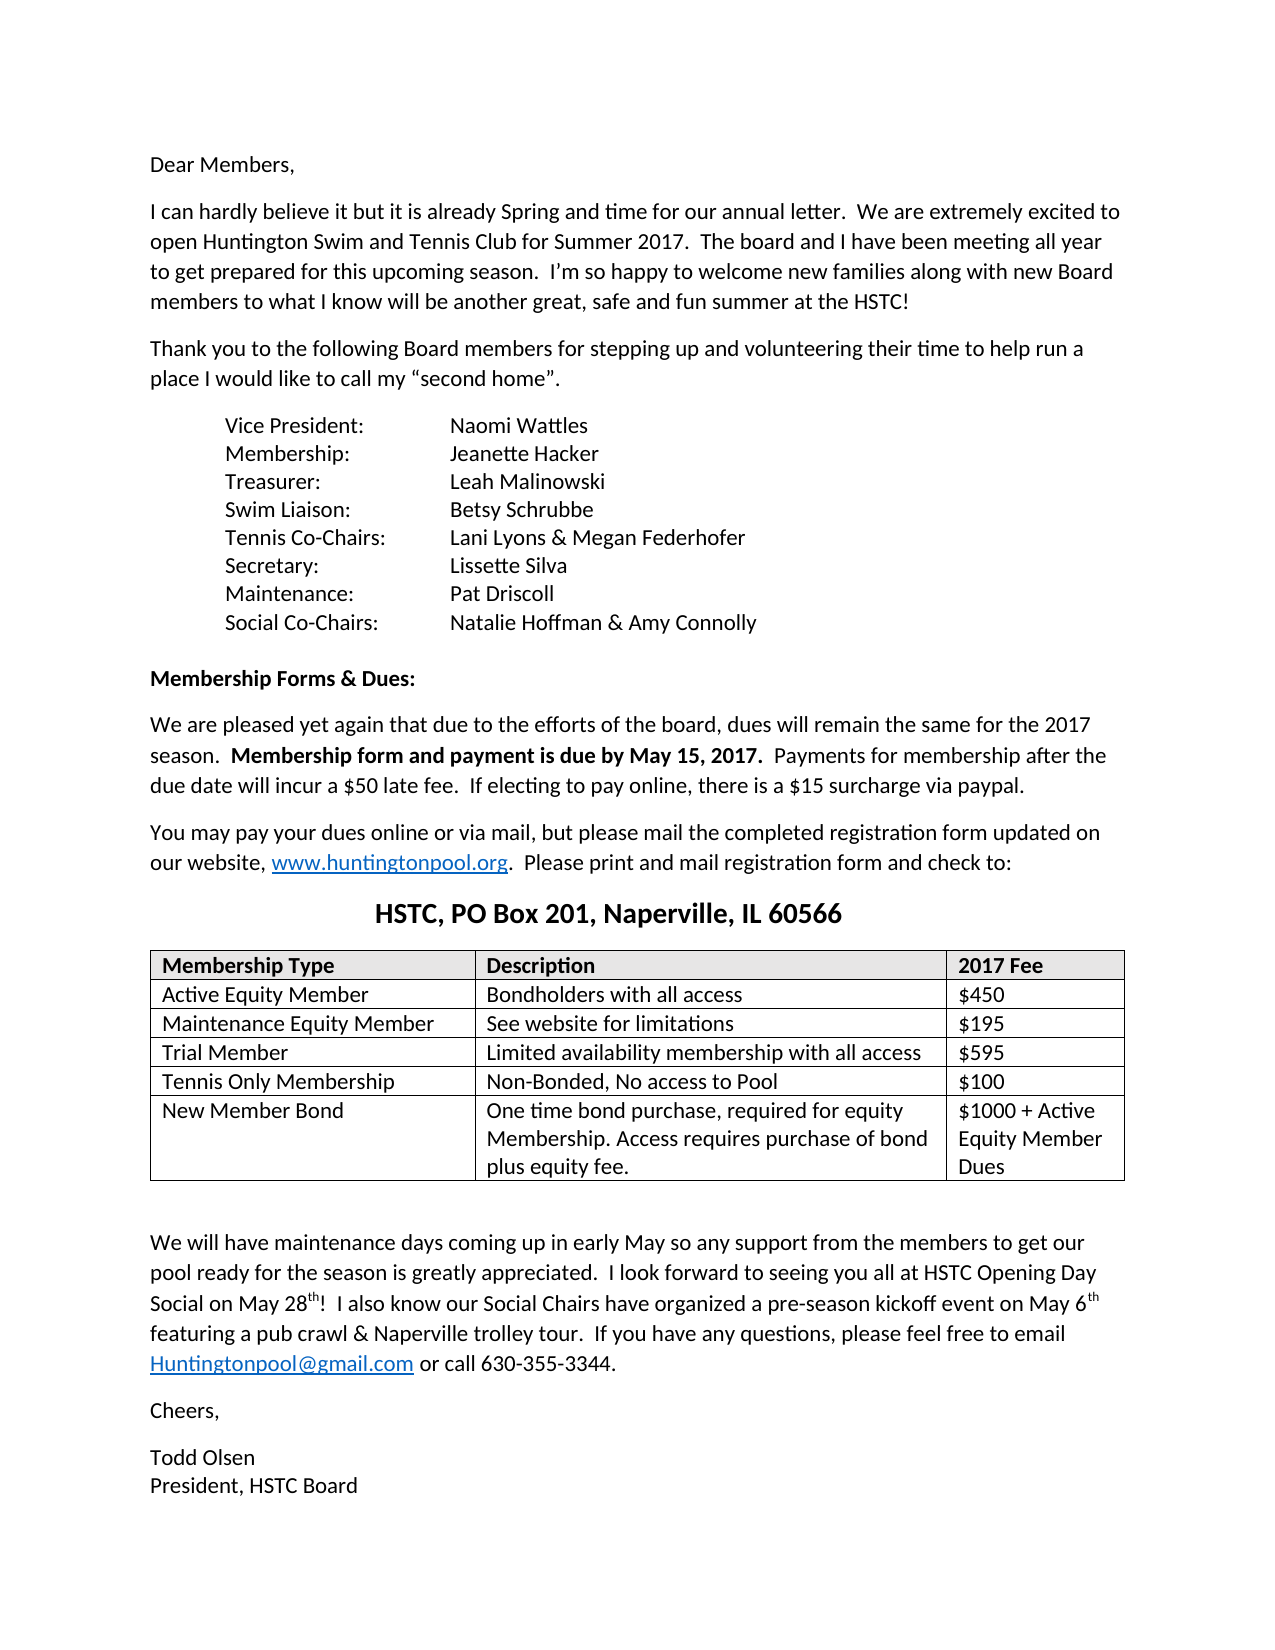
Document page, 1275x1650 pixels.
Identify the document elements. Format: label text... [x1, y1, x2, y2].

text Thank you to the following Board members for stepping up and volunteering their time to help run a place I would like to call my “second home”. [150, 334, 1125, 393]
table_cell $1000 + Active Equity Member Dues [947, 1096, 1124, 1180]
text President, HSTC Board [150, 1471, 1125, 1499]
table_cell Maintenance Equity Member [151, 1009, 475, 1037]
text You may pay your dues online or via mail, but please mail the completed registration form updated on our website, www.huntingtonpool.org. Please print and mail registration form and check to: [150, 818, 1125, 876]
table_cell Trial Member [151, 1038, 475, 1066]
table_cell $595 [947, 1038, 1124, 1066]
text Todd Olsen [150, 1443, 1125, 1471]
table_cell Active Equity Member [151, 980, 475, 1008]
table_cell One time bond purchase, required for equity Membership. Access requires purchase of bond plus equity fee. [476, 1096, 946, 1180]
text Cheers, [150, 1396, 1125, 1424]
table_header 2017 Fee [947, 951, 1124, 979]
text I can hardly believe it but it is already Spring and time for our annual letter. We are extremely excited to open Huntington Swim and Tennis Club for Summer 2017. The board and I have been meeting all year to get prepared for this upcoming season. I’m so happy to welcome new families along with new Board members to what I know will be another great, safe and fun summer at the HSTC! [150, 197, 1125, 316]
text Vice President: Naomi Wattles [150, 411, 1125, 439]
table_cell $450 [947, 980, 1124, 1008]
table_cell $195 [947, 1009, 1124, 1037]
text Membership Forms & Dues: [150, 664, 1125, 692]
table_cell See website for limitations [476, 1009, 946, 1037]
table_header Membership Type [151, 951, 475, 979]
text Swim Liaison: Betsy Schrubbe [150, 496, 1125, 523]
table_header Description [476, 951, 946, 979]
text We will have maintenance days coming up in early May so any support from the members to get our pool ready for the season is greatly appreciated. I look forward to seeing you all at HSTC Opening Day Social on May 28th! I also know our Social Chairs have organized a pre-season kickoff event on May 6th featuring a pub crawl & Naperville trolley tour. If you have any questions, please feel free to email Huntingtonpool@gmail.com or call 630-355-3344. [150, 1228, 1125, 1377]
text Dear Members, [150, 150, 1125, 178]
text We are pleased yet again that due to the efforts of the board, dues will remain the same for the 2017 season. Membership form and payment is due by May 15, 2017. Payments for membership after the due date will incur a $50 late fee. If electing to pay online, there is a $15 surcharge via paypal. [150, 711, 1125, 799]
table_cell Non-Bonded, No access to Pool [476, 1067, 946, 1095]
text HSTC, PO Box 201, Naperville, IL 60566 [150, 895, 1125, 931]
text Membership: Jeanette Hacker [150, 439, 1125, 467]
table_cell Tennis Only Membership [151, 1067, 475, 1095]
text Maintenance: Pat Driscoll [150, 579, 1125, 608]
table_cell Bondholders with all access [476, 980, 946, 1008]
text Tennis Co-Chairs: Lani Lyons & Megan Federhofer [150, 523, 1125, 552]
text Social Co-Chairs: Natalie Hoffman & Amy Connolly [150, 608, 1125, 636]
table_cell Limited availability membership with all access [476, 1038, 946, 1066]
table_cell $100 [947, 1067, 1124, 1095]
text Treasurer: Leah Malinowski [150, 467, 1125, 496]
table_cell New Member Bond [151, 1096, 475, 1180]
text Secretary: Lissette Silva [150, 552, 1125, 579]
